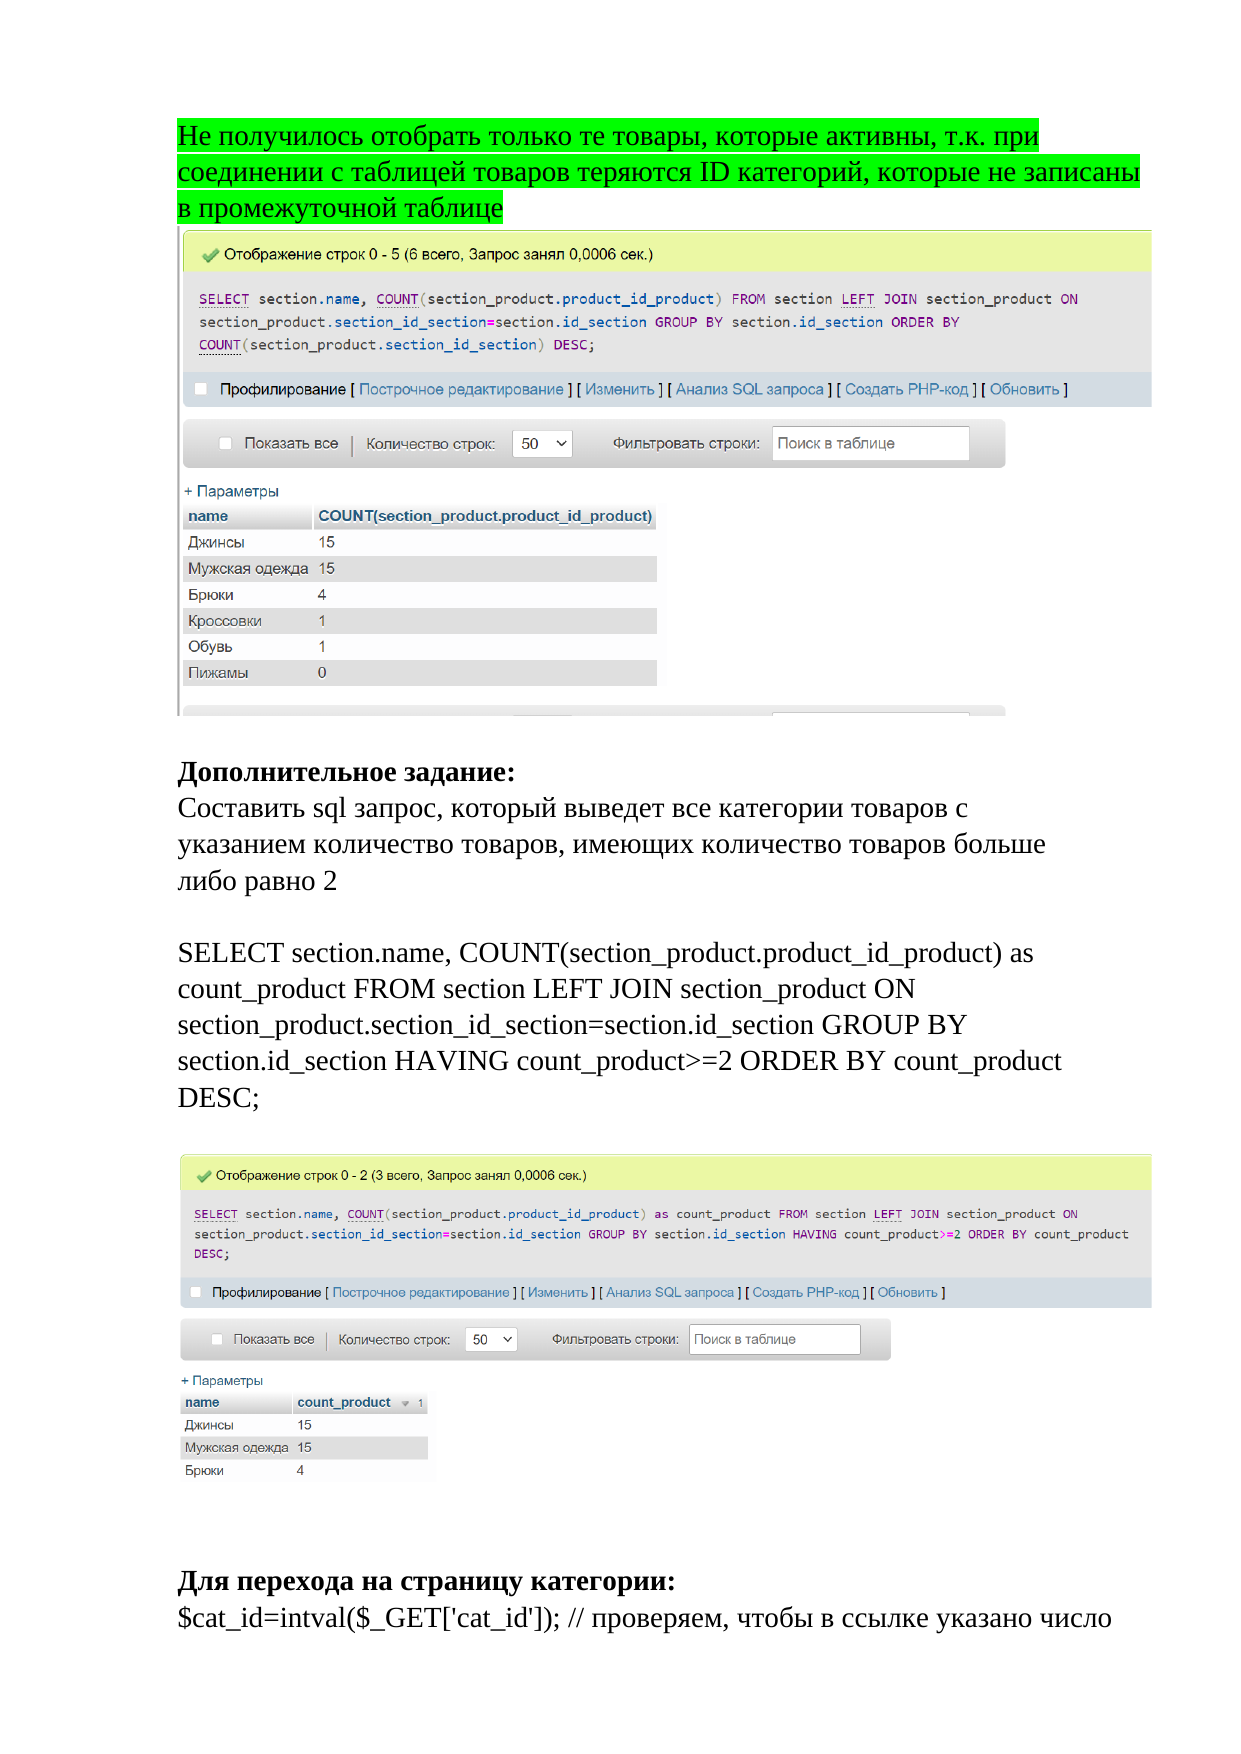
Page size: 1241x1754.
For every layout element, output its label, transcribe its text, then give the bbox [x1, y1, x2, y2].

text Не получилось отобрать только те товары, которые активны, т.к. при соединении с таблицей товаров теряются ID категорий, которые не записаны в промежуточной таблице [177, 118, 1152, 224]
text Для перехода на страницу категории: [177, 1563, 1152, 1597]
picture [177, 1152, 1152, 1489]
text SELECT section.name, COUNT(section_product.product_id_product) as count_product FROM section LEFT JOIN section_product ON section_product.section_id_section=section.id_section GROUP BY section.id_section HAVING count_product>=2 ORDER BY count_product DESC; [177, 935, 1152, 1113]
text Составить sql запрос, который выведет все категории товаров с [177, 791, 1152, 824]
text указанием количество товаров, имеющих количество товаров больше [177, 827, 1152, 860]
picture [177, 226, 1152, 716]
text $cat_id=intval($_GET['cat_id']); // проверяем, чтобы в ссылке указано число [177, 1600, 1152, 1633]
text либо равно 2 [177, 863, 1152, 896]
text Дополнительное задание: [177, 754, 1152, 788]
